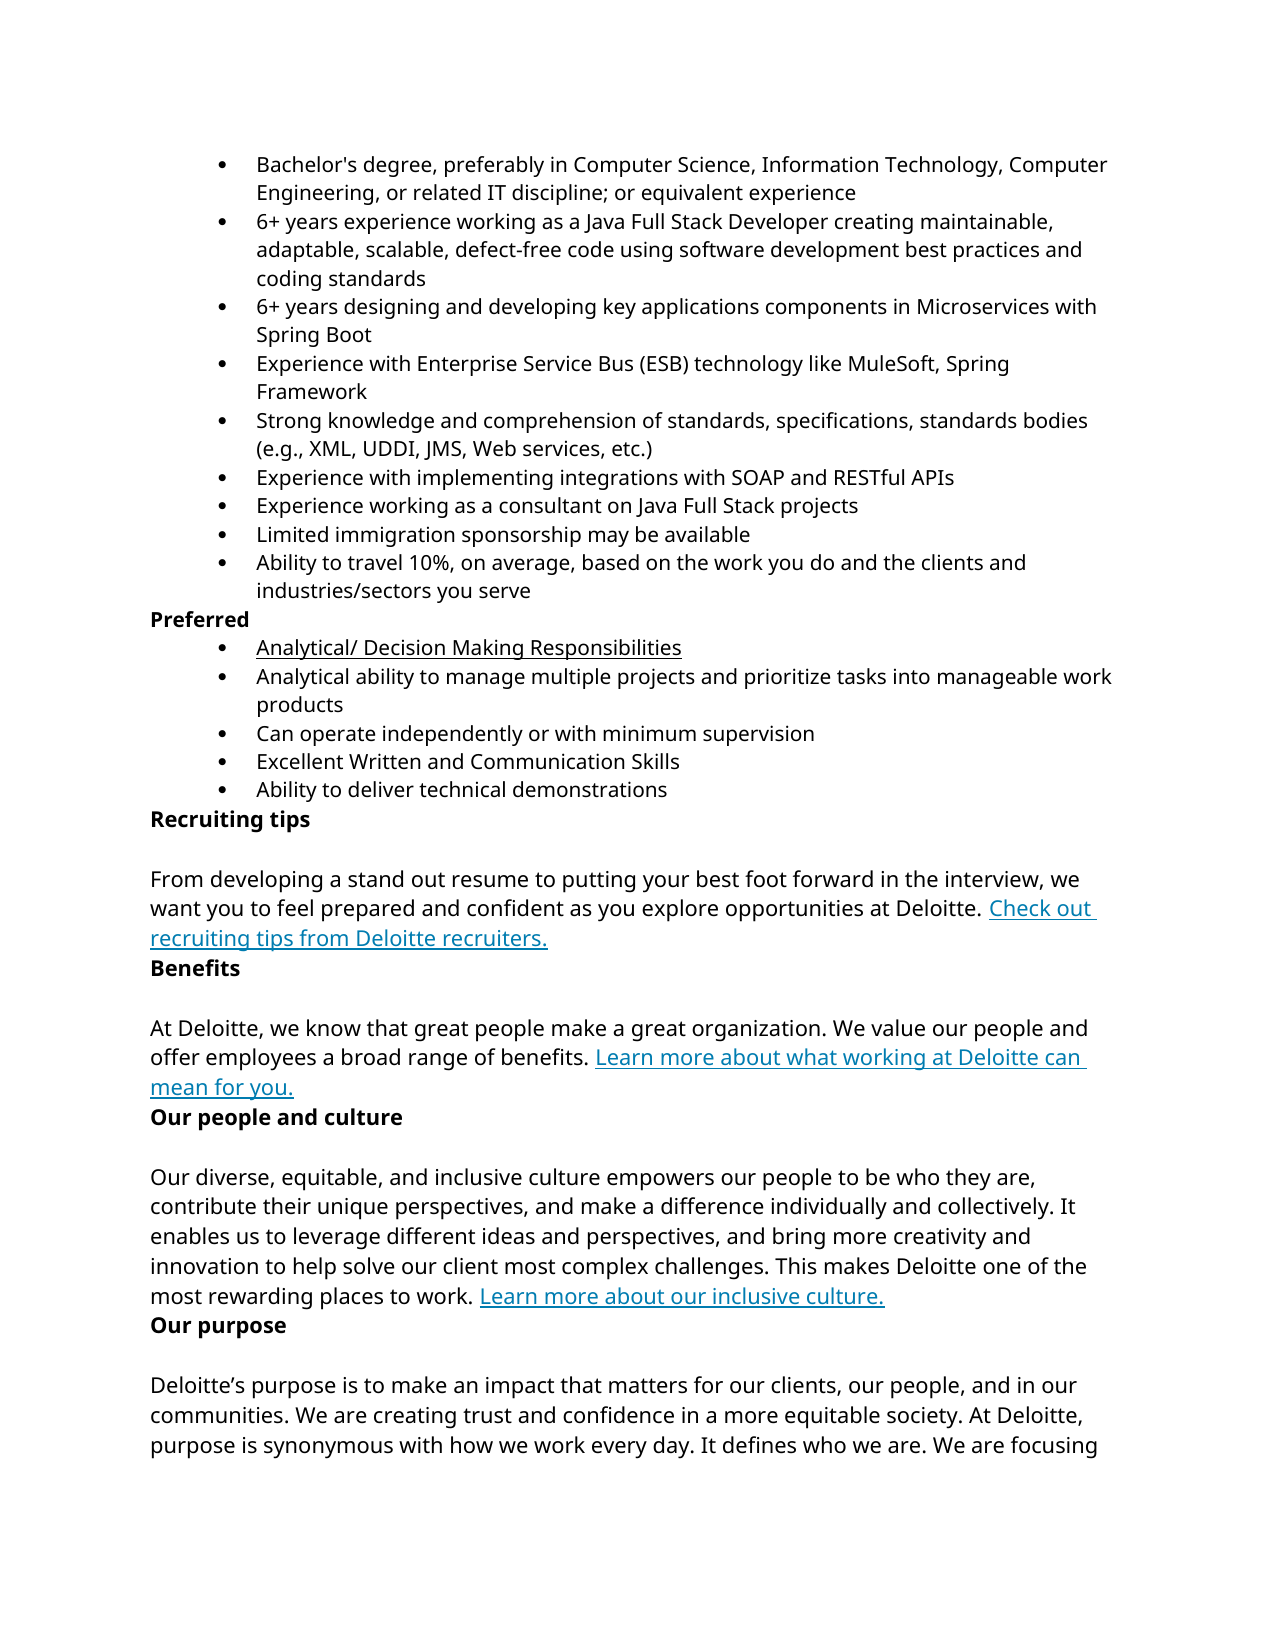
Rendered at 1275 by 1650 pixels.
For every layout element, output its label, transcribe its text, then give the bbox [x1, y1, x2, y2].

list Strong knowledge and comprehension of standards, specifications, standards bodies (e.g., XML, UDDI, JMS, Web services, etc.) [219, 406, 1125, 463]
text Our purpose [150, 1311, 1125, 1340]
list 6+ years designing and developing key applications components in Microservices with Spring Boot [219, 292, 1125, 349]
list 6+ years experience working as a Java Full Stack Developer creating maintainable, adaptable, scalable, defect-free code using software development best practices and coding standards [219, 207, 1125, 292]
text Our people and culture Our diverse, equitable, and inclusive culture empowers our people to be who they are, contribute their unique perspectives, and make a difference individually and collectively. It enables us to leverage different ideas and perspectives, and bring more creativity and innovation to help solve our client most complex challenges. This makes Deloitte one of the most rewarding places to work. Learn more about our inclusive culture. [150, 1102, 1125, 1311]
text Recruiting tips From developing a stand out resume to putting your best foot forward in the interview, we want you to feel prepared and confident as you explore opportunities at Deloitte. Check out recruiting tips from Deloitte recruiters. [150, 804, 1125, 953]
list Experience working as a consultant on Java Full Stack projects [219, 491, 1125, 520]
list Limited immigration sponsorship may be available [219, 520, 1125, 548]
list Can operate independently or with minimum supervision [219, 719, 1125, 747]
list Ability to travel 10%, on average, based on the work you do and the clients and industries/sectors you serve [219, 548, 1125, 605]
list Analytical ability to manage multiple projects and prioritize tasks into manageable work products [219, 662, 1125, 719]
list Analytical/ Decision Making Responsibilities [219, 633, 1125, 662]
list Excellent Written and Communication Skills [219, 747, 1125, 776]
list Bachelor's degree, preferably in Computer Science, Information Technology, Computer Engineering, or related IT discipline; or equivalent experience [219, 150, 1125, 207]
text Preferred [150, 605, 1125, 633]
list Ability to deliver technical demonstrations [219, 776, 1125, 804]
list Experience with implementing integrations with SOAP and RESTful APIs [219, 463, 1125, 491]
list Experience with Enterprise Service Bus (ESB) technology like MuleSoft, Spring Framework [219, 349, 1125, 406]
text Benefits At Deloitte, we know that great people make a great organization. We value our people and offer employees a broad range of benefits. Learn more about what working at Deloitte can mean for you. [150, 953, 1125, 1102]
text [150, 1370, 1125, 1459]
